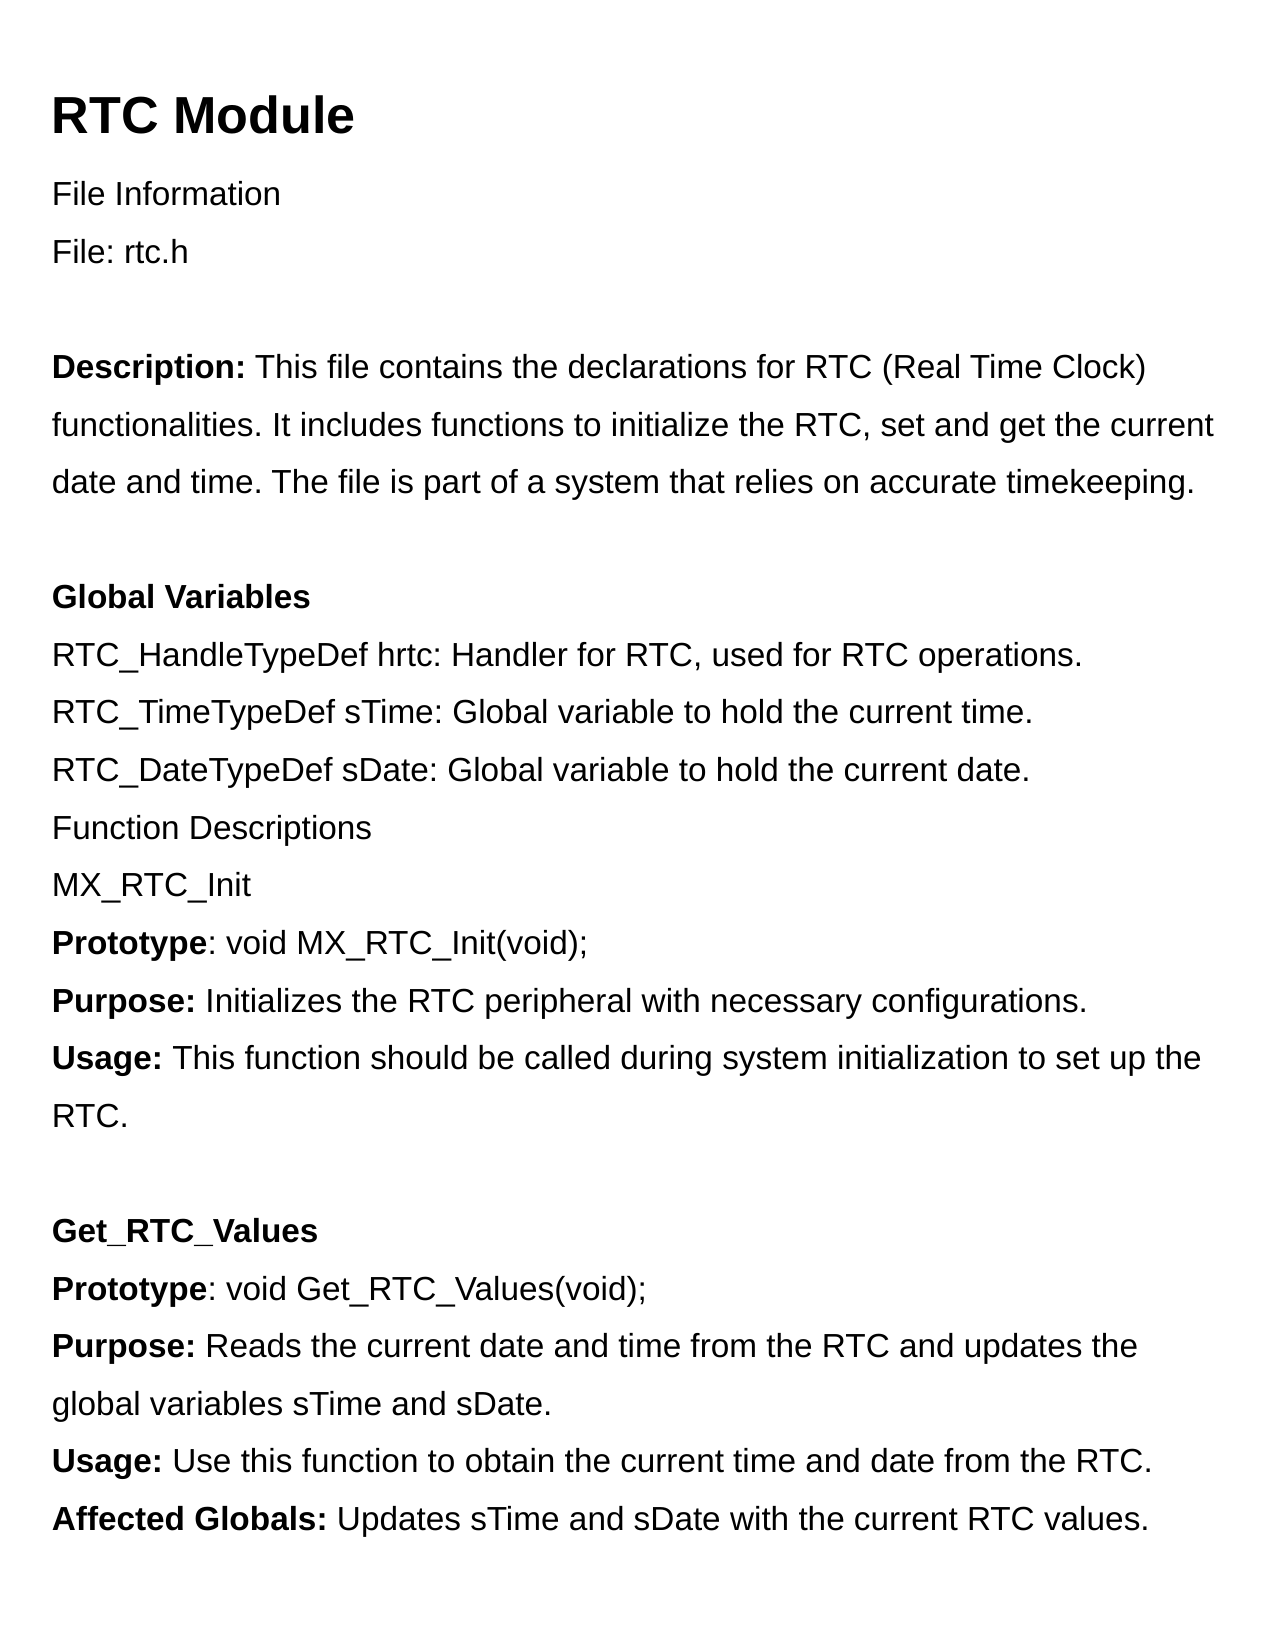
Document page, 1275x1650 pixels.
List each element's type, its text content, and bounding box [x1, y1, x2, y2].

text Prototype: void MX_RTC_Init(void); [52, 923, 1223, 961]
text Usage: Use this function to obtain the current time and date from the RTC. [52, 1441, 1223, 1480]
text File Information [52, 174, 1223, 213]
text File: rtc.h [52, 232, 1223, 270]
text Purpose: Reads the current date and time from the RTC and updates the global variables sTime and sDate. [52, 1326, 1223, 1422]
text Get_RTC_Values [52, 1211, 1223, 1249]
text RTC_HandleTypeDef hrtc: Handler for RTC, used for RTC operations. [52, 635, 1223, 673]
text Purpose: Initializes the RTC peripheral with necessary configurations. [52, 981, 1223, 1019]
text Description: This file contains the declarations for RTC (Real Time Clock) functionalities. It includes functions to initialize the RTC, set and get the current date and time. The file is part of a system that relies on accurate timekeeping. [52, 347, 1223, 501]
text RTC_DateTypeDef sDate: Global variable to hold the current date. [52, 750, 1223, 789]
text Affected Globals: Updates sTime and sDate with the current RTC values. [52, 1499, 1223, 1537]
text Prototype: void Get_RTC_Values(void); [52, 1269, 1223, 1307]
text MX_RTC_Init [52, 865, 1223, 904]
text RTC_TimeTypeDef sTime: Global variable to hold the current time. [52, 693, 1223, 731]
text Usage: This function should be called during system initialization to set up the RTC. [52, 1038, 1223, 1134]
text RTC Module [52, 84, 1223, 144]
text Function Descriptions [52, 808, 1223, 846]
text Global Variables [52, 577, 1223, 616]
